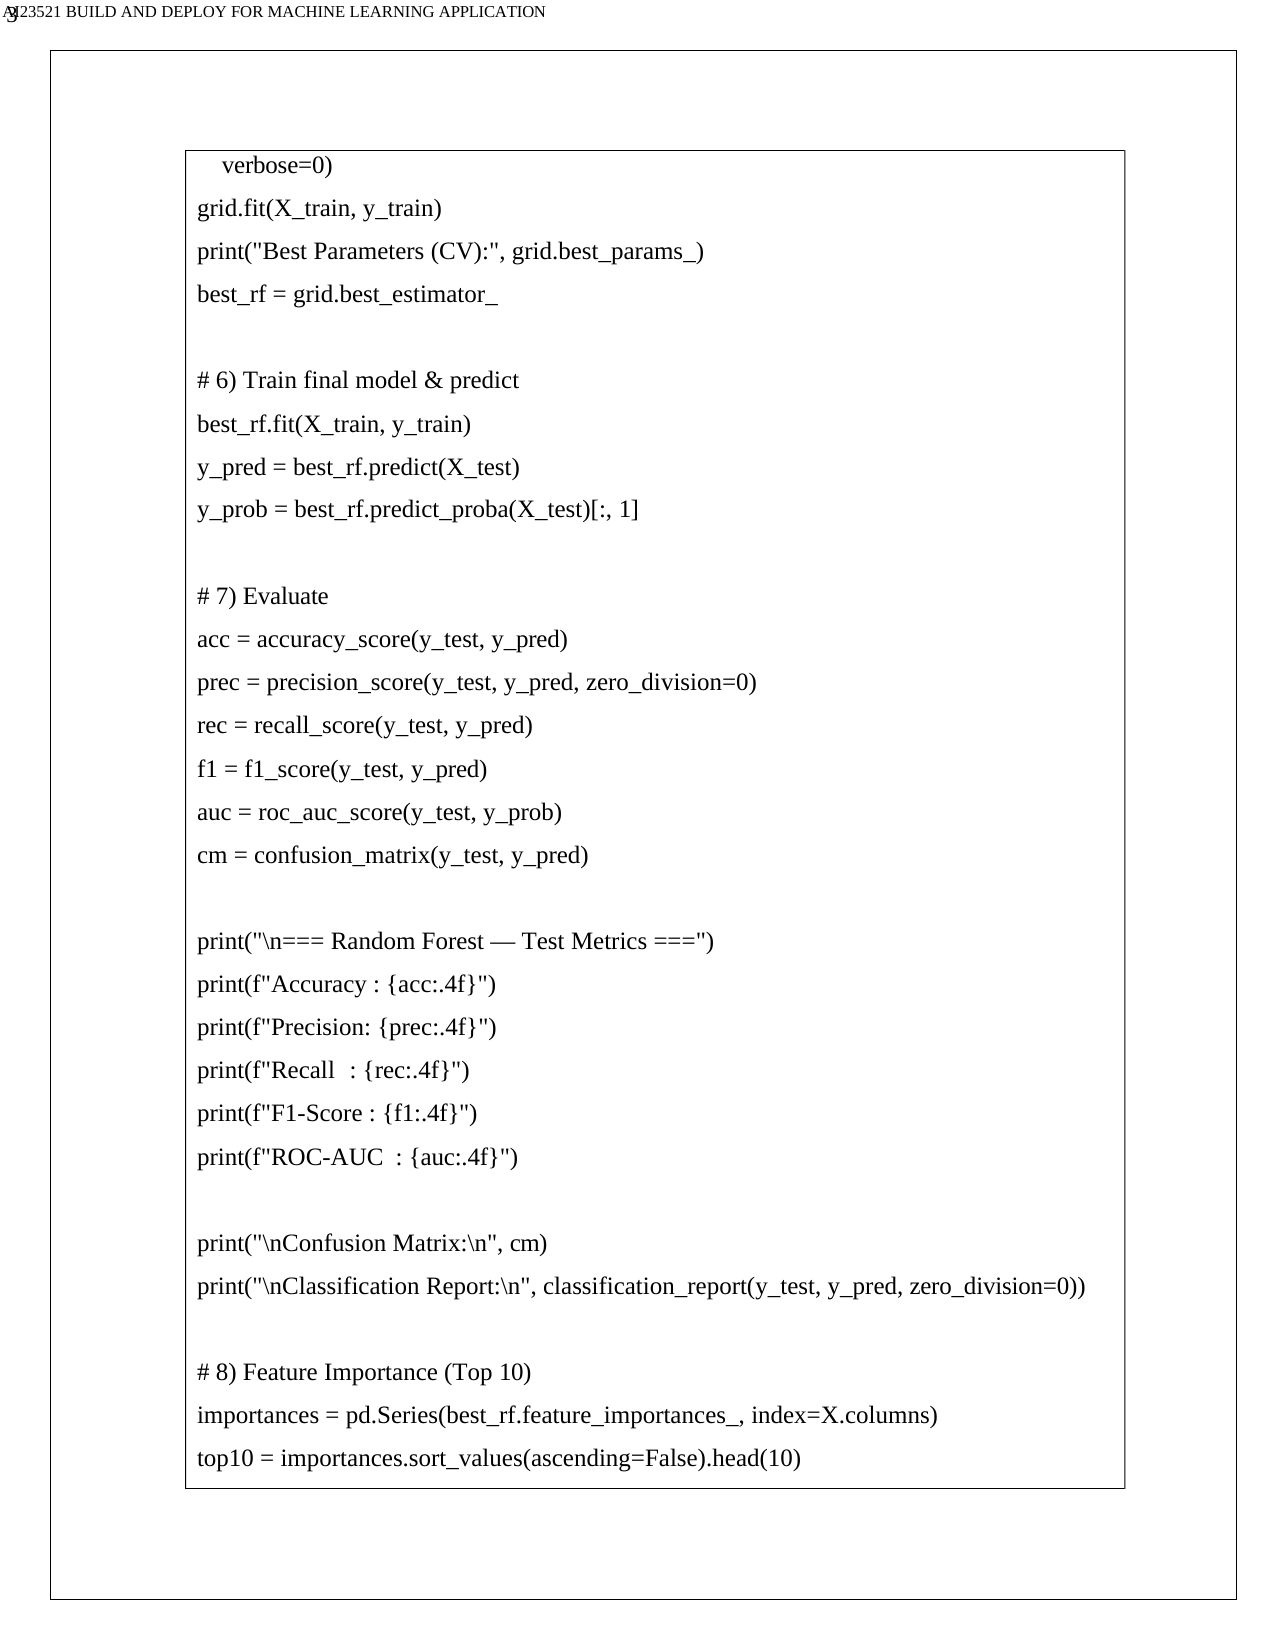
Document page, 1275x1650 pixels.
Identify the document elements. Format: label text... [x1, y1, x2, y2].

text auc = roc_auc_score(y_test, y_prob) cm = confusion_matrix(y_test, y_pred) [197, 797, 591, 869]
text importances = pd.Series(best_rf.feature_importances_, index=X.columns) top10 = importances.sort_values(ascending=False).head(10) [197, 1400, 964, 1472]
text print(f"Precision: {prec:.4f}") print(f"Recall : {rec:.4f}") [197, 1012, 497, 1084]
text f1 = f1_score(y_test, y_pred) [197, 754, 1236, 782]
text verbose=0) grid.fit(X_train, y_train) [197, 150, 442, 222]
text y_prob = best_rf.predict_proba(X_test)[:, 1] [197, 495, 1236, 524]
text print(f"ROC-AUC : {auc:.4f}") [197, 1142, 1236, 1170]
text # 8) Feature Importance (Top 10) [197, 1357, 1236, 1386]
text print("Best Parameters (CV):", grid.best_params_) best_rf = grid.best_estimator_ [197, 236, 767, 308]
text prec = precision_score(y_test, y_pred, zero_division=0) rec = recall_score(y_test, y_pred) [197, 667, 767, 739]
text print("\nClassification Report:\n", classification_report(y_test, y_pred, zero_division=0)) [197, 1271, 1236, 1300]
text print(f"F1-Score : {f1:.4f}") [197, 1098, 1236, 1127]
text # 6) Train final model & predict best_rf.fit(X_train, y_train) y_pred = best_rf.predict(X_test) [197, 366, 538, 481]
text acc = accuracy_score(y_test, y_pred) [197, 624, 1236, 653]
text # 7) Evaluate [197, 581, 1236, 610]
text print("\nConfusion Matrix:\n", cm) [197, 1228, 1236, 1257]
text print("\n=== Random Forest — Test Metrics ===") print(f"Accuracy : {acc:.4f}") [197, 926, 767, 998]
